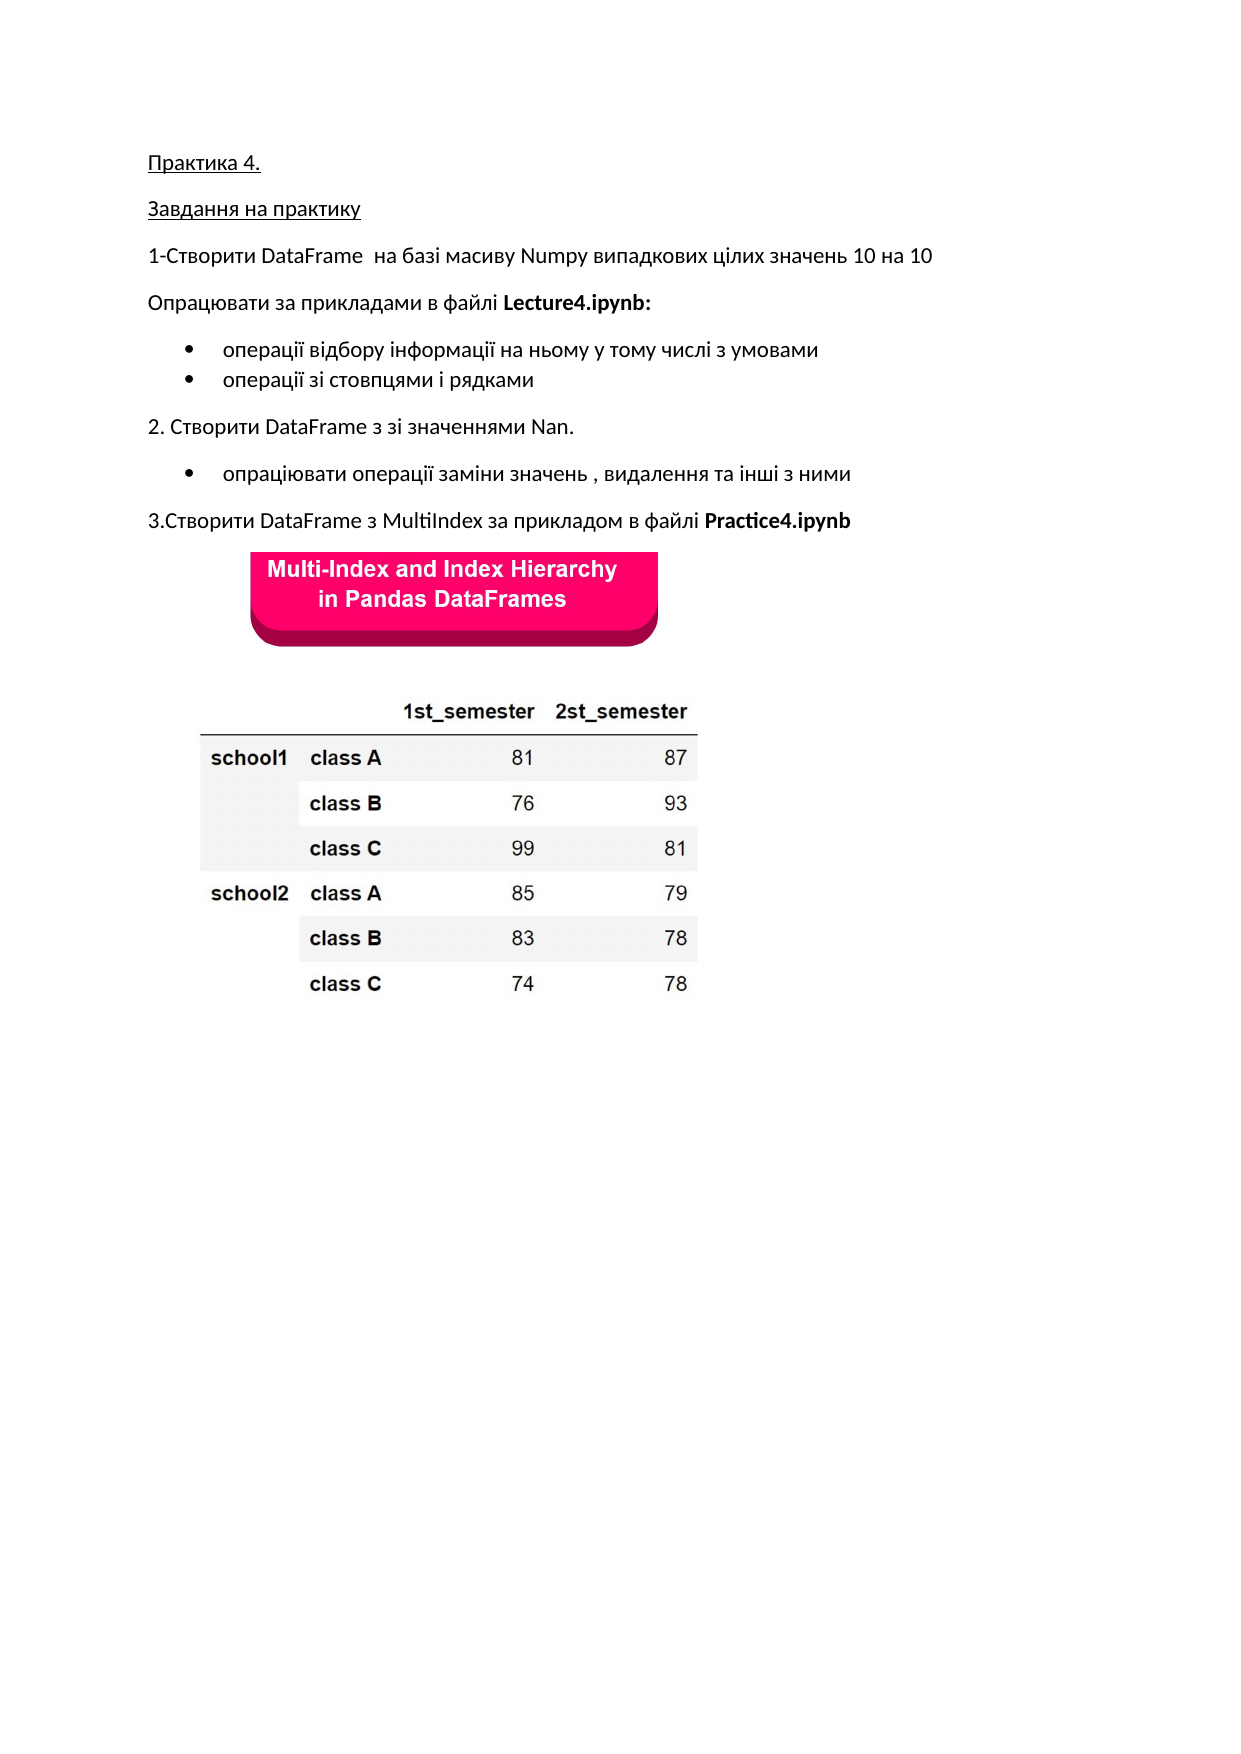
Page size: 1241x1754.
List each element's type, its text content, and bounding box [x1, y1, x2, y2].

list операції відбору інформації на ньому у тому числі з умовами [185, 335, 1093, 363]
picture [147, 552, 717, 1024]
text 3.Створити DataFrame з MultiIndex за прикладом в файлі Practice4.ipynb [148, 506, 1093, 534]
text 2. Створити DataFrame з зі значеннями Nan. [148, 412, 1093, 440]
text Опрацювати за прикладами в файлі Lecture4.ipynb: [148, 288, 1093, 316]
text 1-Створити DataFrame на базі масиву Numpy випадкових цілих значень 10 на 10 [148, 241, 1093, 269]
text Завдання на практику [148, 194, 1093, 222]
list опраціювати операції заміни значень , видалення та інші з ними [185, 459, 1093, 487]
text Практика 4. [148, 148, 1093, 176]
list операції зі стовпцями і рядками [185, 365, 1093, 393]
